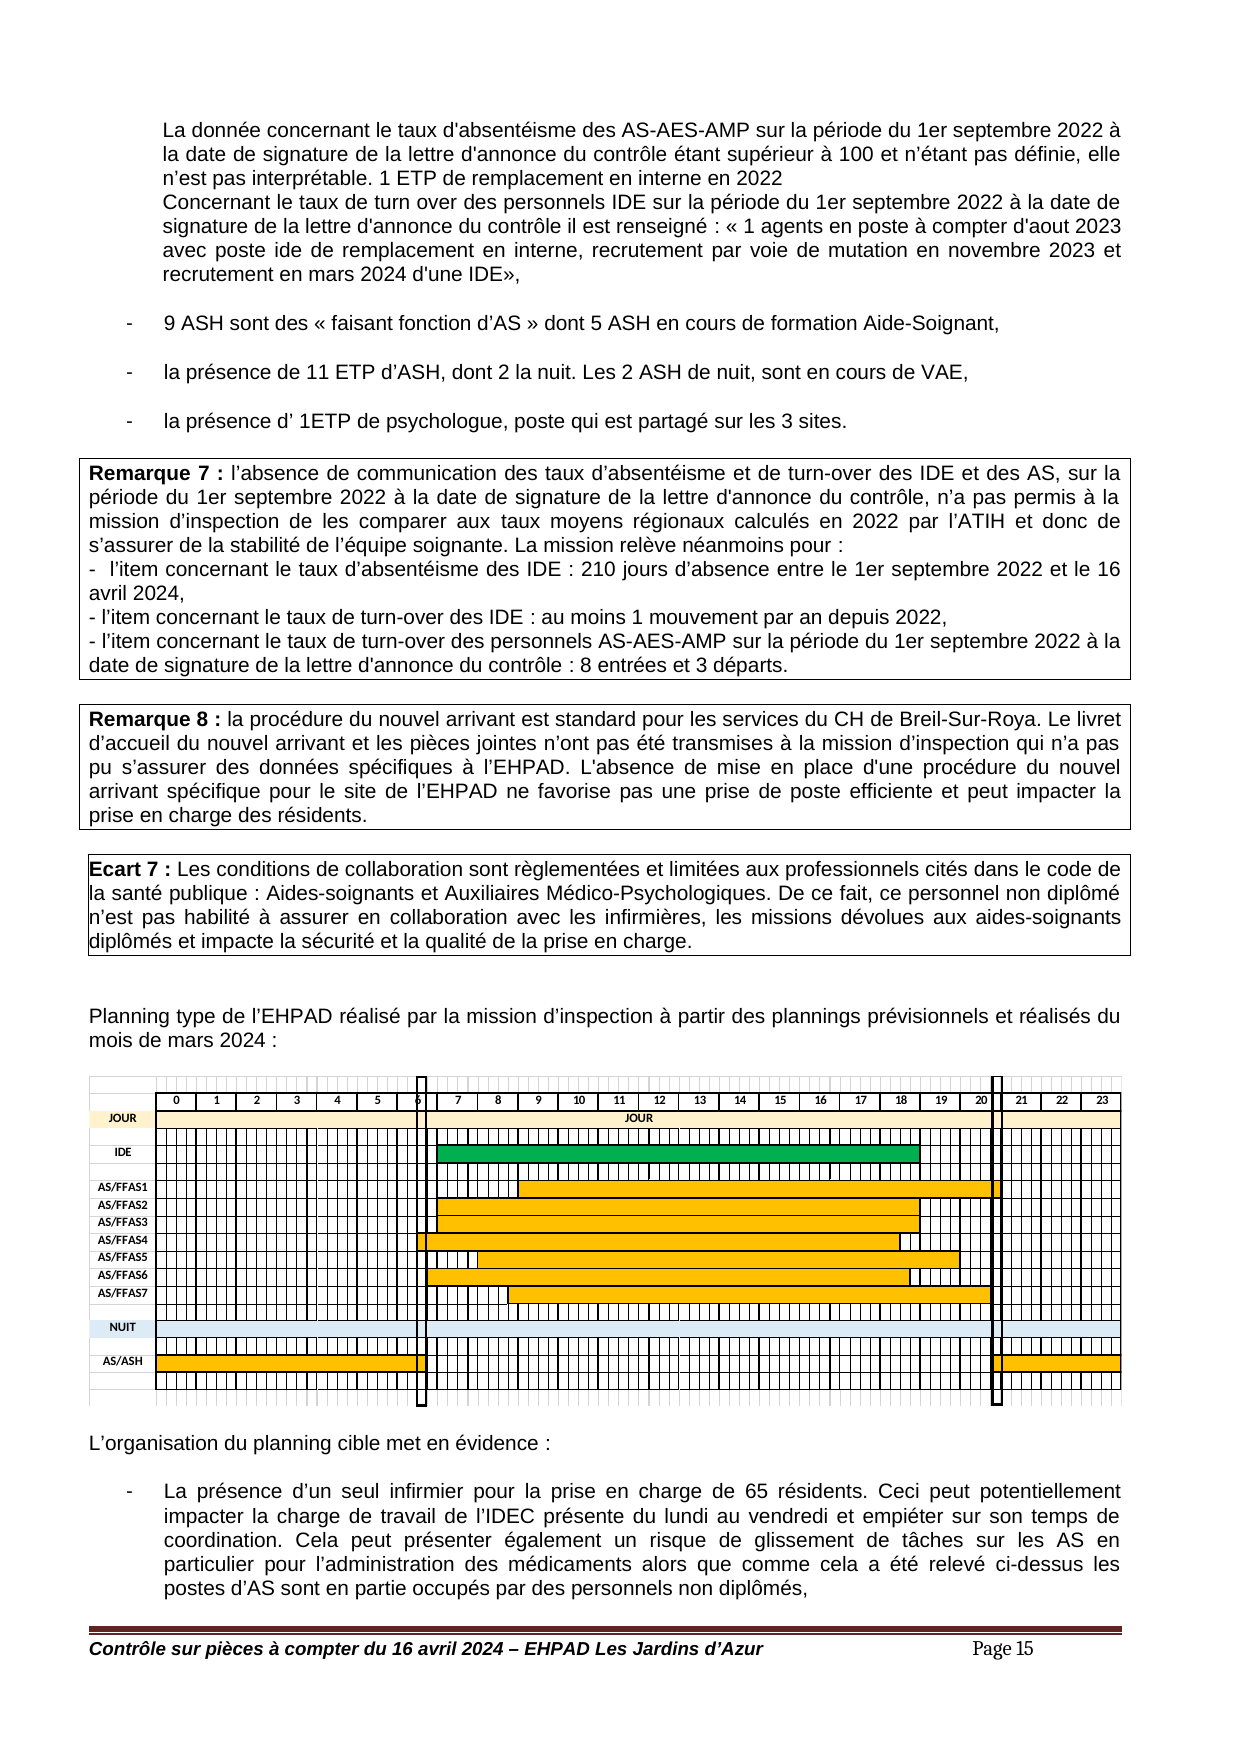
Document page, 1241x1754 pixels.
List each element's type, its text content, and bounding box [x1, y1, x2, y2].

text L’organisation du planning cible met en évidence : [89, 1431, 1122, 1454]
list 9 ASH sont des « faisant fonction d’AS » dont 5 ASH en cours de formation Aide-Soignant, [126, 310, 1122, 335]
text Remarque 7 : l’absence de communication des taux d’absentéisme et de turn-over des IDE et des AS, sur la période du 1er septembre 2022 à la date de signature de la lettre d'annonce du contrôle, n’a pas permis à la mission d’inspection de les comparer aux taux moyens régionaux calculés en 2022 par l’ATIH et donc de s’assurer de la stabilité de l’équipe soignante. La mission relève néanmoins pour : [80, 459, 1130, 557]
text Planning type de l’EHPAD réalisé par la mission d’inspection à partir des plannings prévisionnels et réalisés du mois de mars 2024 : [89, 1004, 1122, 1052]
text Remarque 8 : la procédure du nouvel arrivant est standard pour les services du CH de Breil-Sur-Roya. Le livret d’accueil du nouvel arrivant et les pièces jointes n’ont pas été transmises à la mission d’inspection qui n’a pas pu s’assurer des données spécifiques à l’EHPAD. L'absence de mise en place d'une procédure du nouvel arrivant spécifique pour le site de l’EHPAD ne favorise pas une prise de poste efficiente et peut impacter la prise en charge des résidents. [80, 705, 1130, 829]
list la présence de 11 ETP d’ASH, dont 2 la nuit. Les 2 ASH de nuit, sont en cours de VAE, [126, 359, 1122, 384]
text La donnée concernant le taux d'absentéisme des AS-AES-AMP sur la période du 1er septembre 2022 à la date de signature de la lettre d'annonce du contrôle étant supérieur à 100 et n’étant pas définie, elle n’est pas interprétable. 1 ETP de remplacement en interne en 2022 [162, 118, 1122, 190]
text Concernant le taux de turn over des personnels IDE sur la période du 1er septembre 2022 à la date de signature de la lettre d'annonce du contrôle il est renseigné : « 1 agents en poste à compter d'aout 2023 avec poste ide de remplacement en interne, recrutement par voie de mutation en novembre 2023 et recrutement en mars 2024 d'une IDE», [162, 190, 1122, 286]
text - l’item concernant le taux de turn-over des personnels AS-AES-AMP sur la période du 1er septembre 2022 à la date de signature de la lettre d'annonce du contrôle : 8 entrées et 3 départs. [80, 626, 1130, 679]
list La présence d’un seul infirmier pour la prise en charge de 65 résidents. Ceci peut potentiellement impacter la charge de travail de l’IDEC présente du lundi au vendredi et empiéter sur son temps de coordination. Cela peut présenter également un risque de glissement de tâches sur les AS en particulier pour l’administration des médicaments alors que comme cela a été relevé ci-dessus les postes d’AS sont en partie occupés par des personnels non diplômés, [126, 1478, 1122, 1600]
text - l’item concernant le taux de turn-over des IDE : au moins 1 mouvement par an depuis 2022, [89, 605, 1122, 626]
list la présence d’ 1ETP de psychologue, poste qui est partagé sur les 3 sites. [126, 408, 1122, 434]
text Ecart 7 : Les conditions de collaboration sont règlementées et limitées aux professionnels cités dans le code de la santé publique : Aides-soignants et Auxiliaires Médico-Psychologiques. De ce fait, ce personnel non diplômé n’est pas habilité à assurer en collaboration avec les infirmières, les missions dévolues aux aides-soignants diplômés et impacte la sécurité et la qualité de la prise en charge. [89, 855, 1130, 955]
text - l’item concernant le taux d’absentéisme des IDE : 210 jours d’absence entre le 1er septembre 2022 et le 16 avril 2024, [89, 557, 1122, 605]
